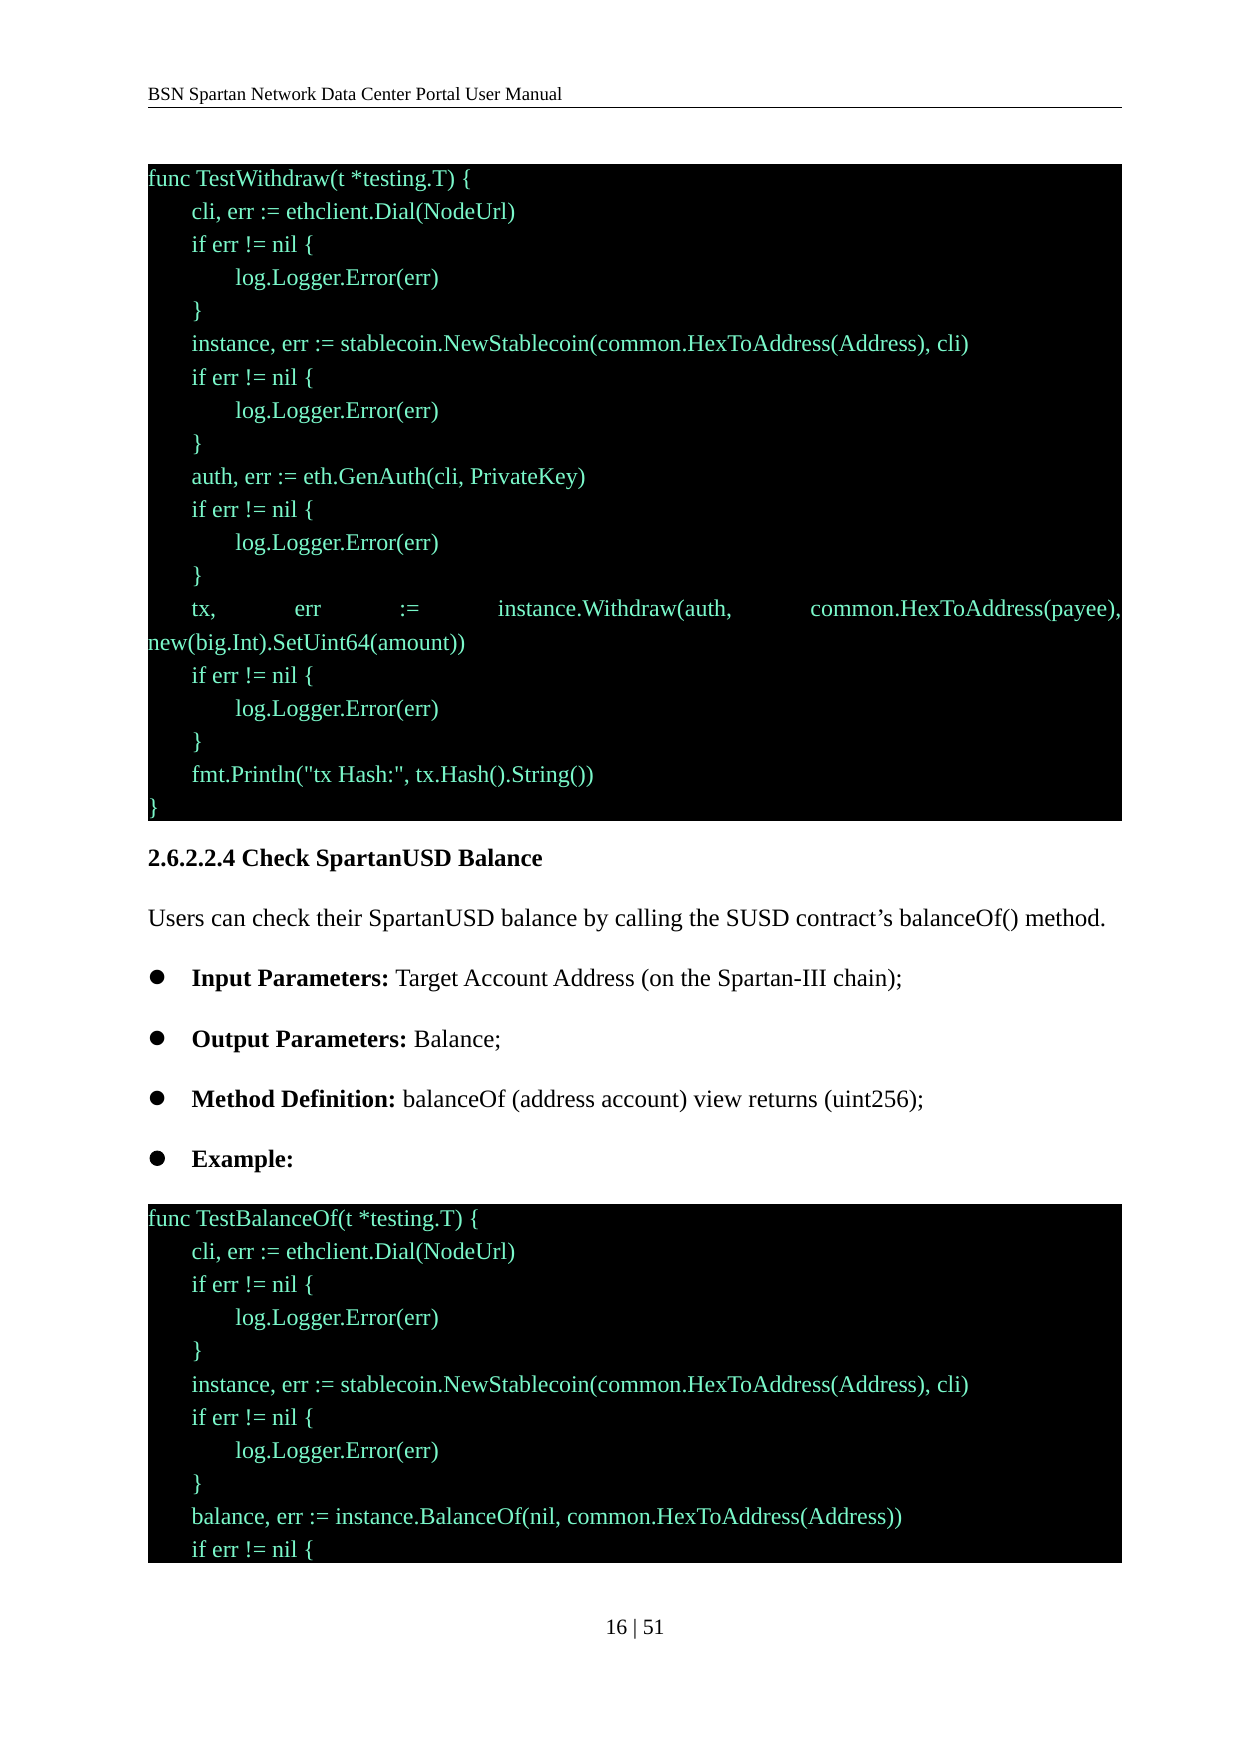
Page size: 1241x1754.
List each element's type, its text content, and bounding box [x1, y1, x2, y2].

list Method Definition: balanceOf (address account) view returns (uint256); [148, 1084, 1122, 1112]
text if err != nil { [148, 363, 1122, 390]
text log.Logger.Error(err) [148, 396, 1122, 423]
text if err != nil { [148, 1535, 1122, 1563]
text tx, err := instance.Withdraw(auth, common.HexToAddress(payee), new(big.Int).SetUint64(amount)) [148, 594, 1122, 655]
text } [148, 561, 1122, 589]
text fmt.Println("tx Hash:", tx.Hash().String()) [148, 760, 1122, 788]
list Output Parameters: Balance; [148, 1024, 1122, 1052]
text instance, err := stablecoin.NewStablecoin(common.HexToAddress(Address), cli) [148, 1369, 1122, 1397]
list Input Parameters: Target Account Address (on the Spartan-III chain); [148, 963, 1122, 992]
text log.Logger.Error(err) [148, 263, 1122, 291]
list Example: [148, 1144, 1122, 1173]
text log.Logger.Error(err) [148, 1303, 1122, 1331]
text } [148, 1469, 1122, 1497]
text if err != nil { [148, 661, 1122, 688]
text balance, err := instance.BalanceOf(nil, common.HexToAddress(Address)) [148, 1502, 1122, 1530]
text log.Logger.Error(err) [148, 1436, 1122, 1463]
text log.Logger.Error(err) [148, 694, 1122, 721]
subtitle Check SpartanUSD Balance [148, 843, 1122, 872]
text } [148, 793, 1122, 821]
text func TestBalanceOf(t *testing.T) { [148, 1204, 1122, 1232]
text if err != nil { [148, 230, 1122, 258]
text } [148, 296, 1122, 324]
text if err != nil { [148, 1270, 1122, 1298]
text } [148, 429, 1122, 456]
text log.Logger.Error(err) [148, 528, 1122, 556]
text cli, err := ethclient.Dial(NodeUrl) [148, 197, 1122, 224]
text Users can check their SpartanUSD balance by calling the SUSD contract’s balanceOf() method. [148, 903, 1122, 932]
text if err != nil { [148, 1403, 1122, 1430]
text if err != nil { [148, 495, 1122, 523]
text } [148, 1336, 1122, 1364]
text cli, err := ethclient.Dial(NodeUrl) [148, 1237, 1122, 1265]
text } [148, 727, 1122, 754]
text auth, err := eth.GenAuth(cli, PrivateKey) [148, 462, 1122, 489]
text instance, err := stablecoin.NewStablecoin(common.HexToAddress(Address), cli) [148, 329, 1122, 357]
text func TestWithdraw(t *testing.T) { [148, 164, 1122, 191]
